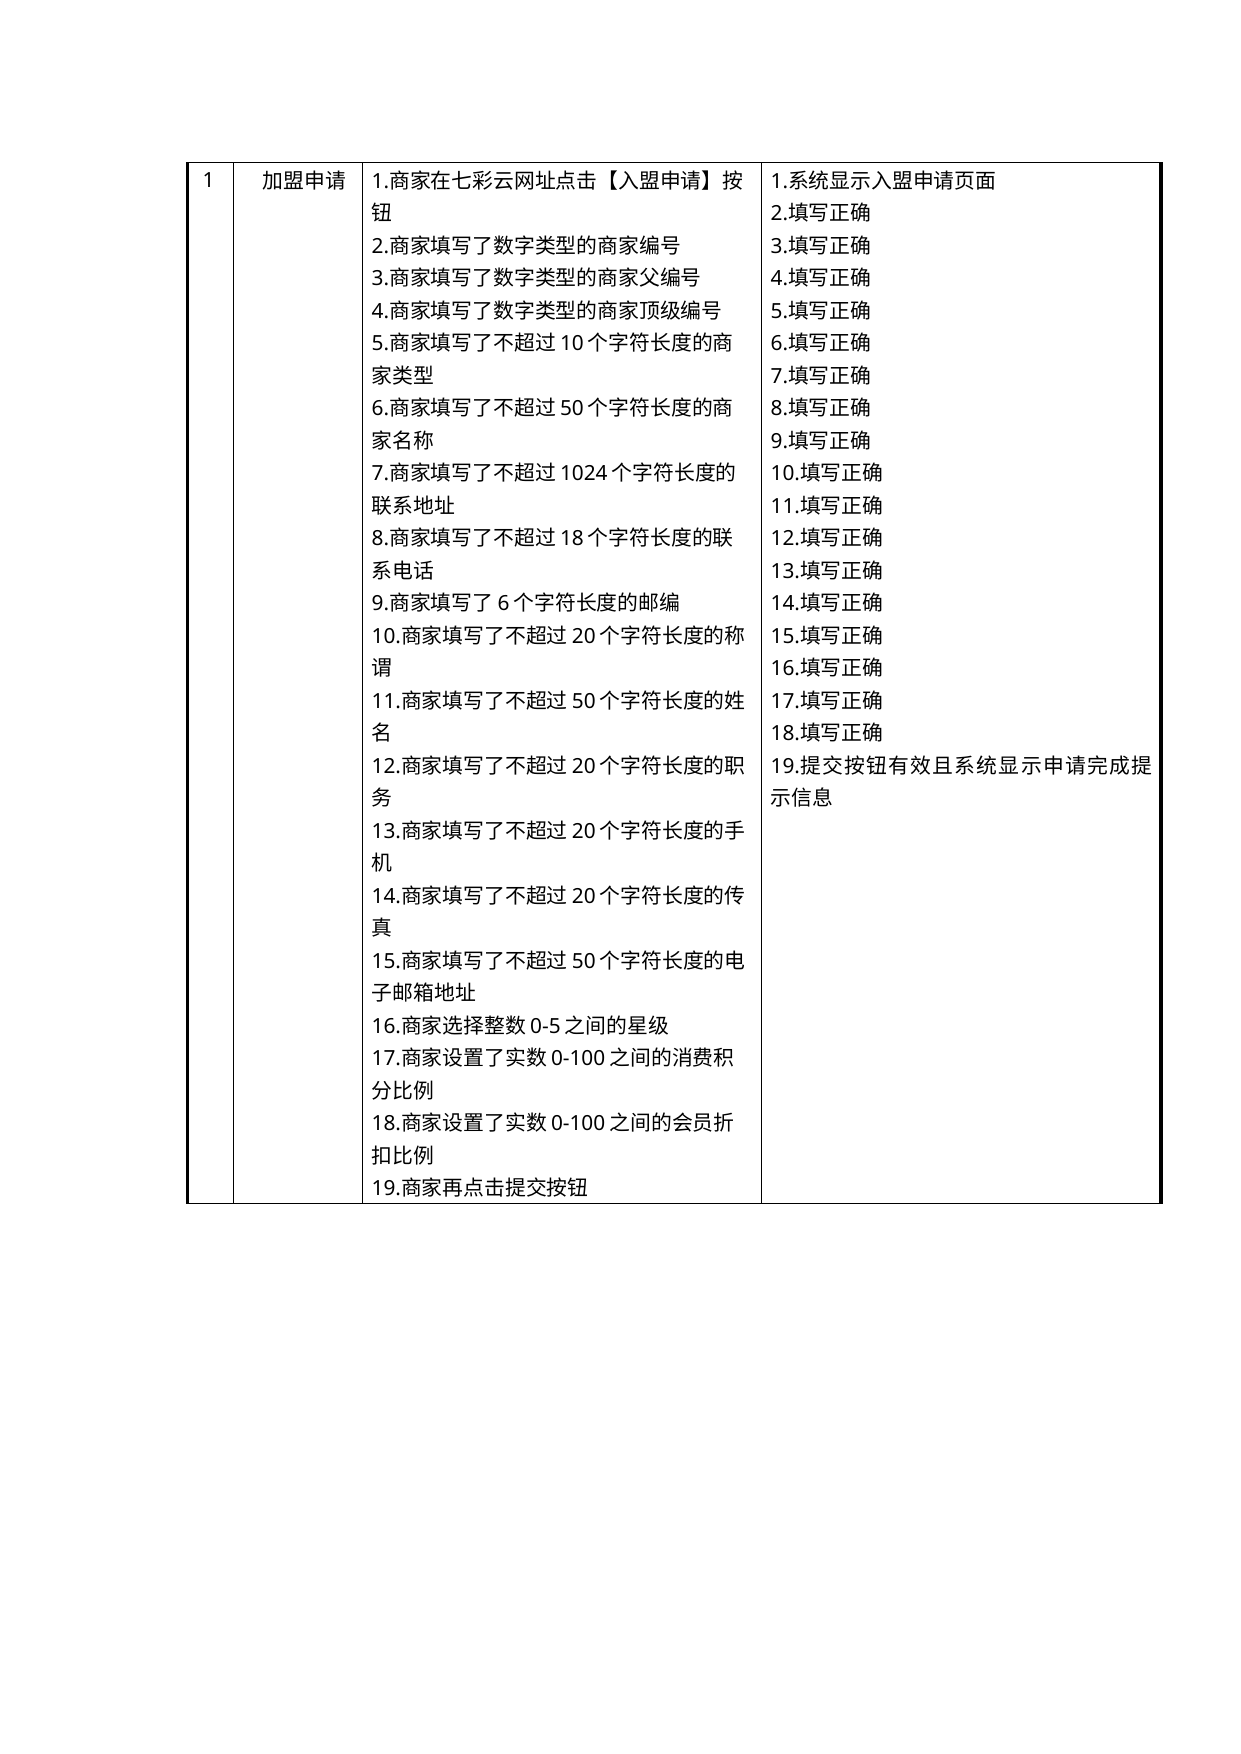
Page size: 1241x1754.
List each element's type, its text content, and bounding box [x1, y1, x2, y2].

table_cell 商家在七彩云网址点击【入盟申请】按钮 商家填写了数字类型的商家编号 商家填写了数字类型的商家父编号 商家填写了数字类型的商家顶级编号 商家填写了不超过10个字符长度的商家类型 商家填写了不超过50个字符长度的商家名称 商家填写了不超过1024个字符长度的联系地址 商家填写了不超过18个字符长度的联系电话 商家填写了6个字符长度的邮编 商家填写了不超过20个字符长度的称谓 商家填写了不超过50个字符长度的姓名 商家填写了不超过20个字符长度的职务 商家填写了不超过20个字符长度的手机 商家填写了不超过20个字符长度的传真 商家填写了不超过50个字符长度的电子邮箱地址 商家选择整数0-5之间的星级 商家设置了实数0-100之间的消费积分比例 商家设置了实数0-100之间的会员折扣比例 商家再点击提交按钮 [363, 163, 761, 1203]
table_cell 系统显示入盟申请页面 填写正确 填写正确 填写正确 填写正确 填写正确 填写正确 填写正确 填写正确 填写正确 填写正确 填写正确 填写正确 填写正确 填写正确 填写正确 填写正确 填写正确 提交按钮有效且系统显示申请完成提示信息 [762, 163, 1159, 1203]
table_cell 加盟申请 [234, 163, 362, 1203]
table_cell [189, 163, 233, 1203]
